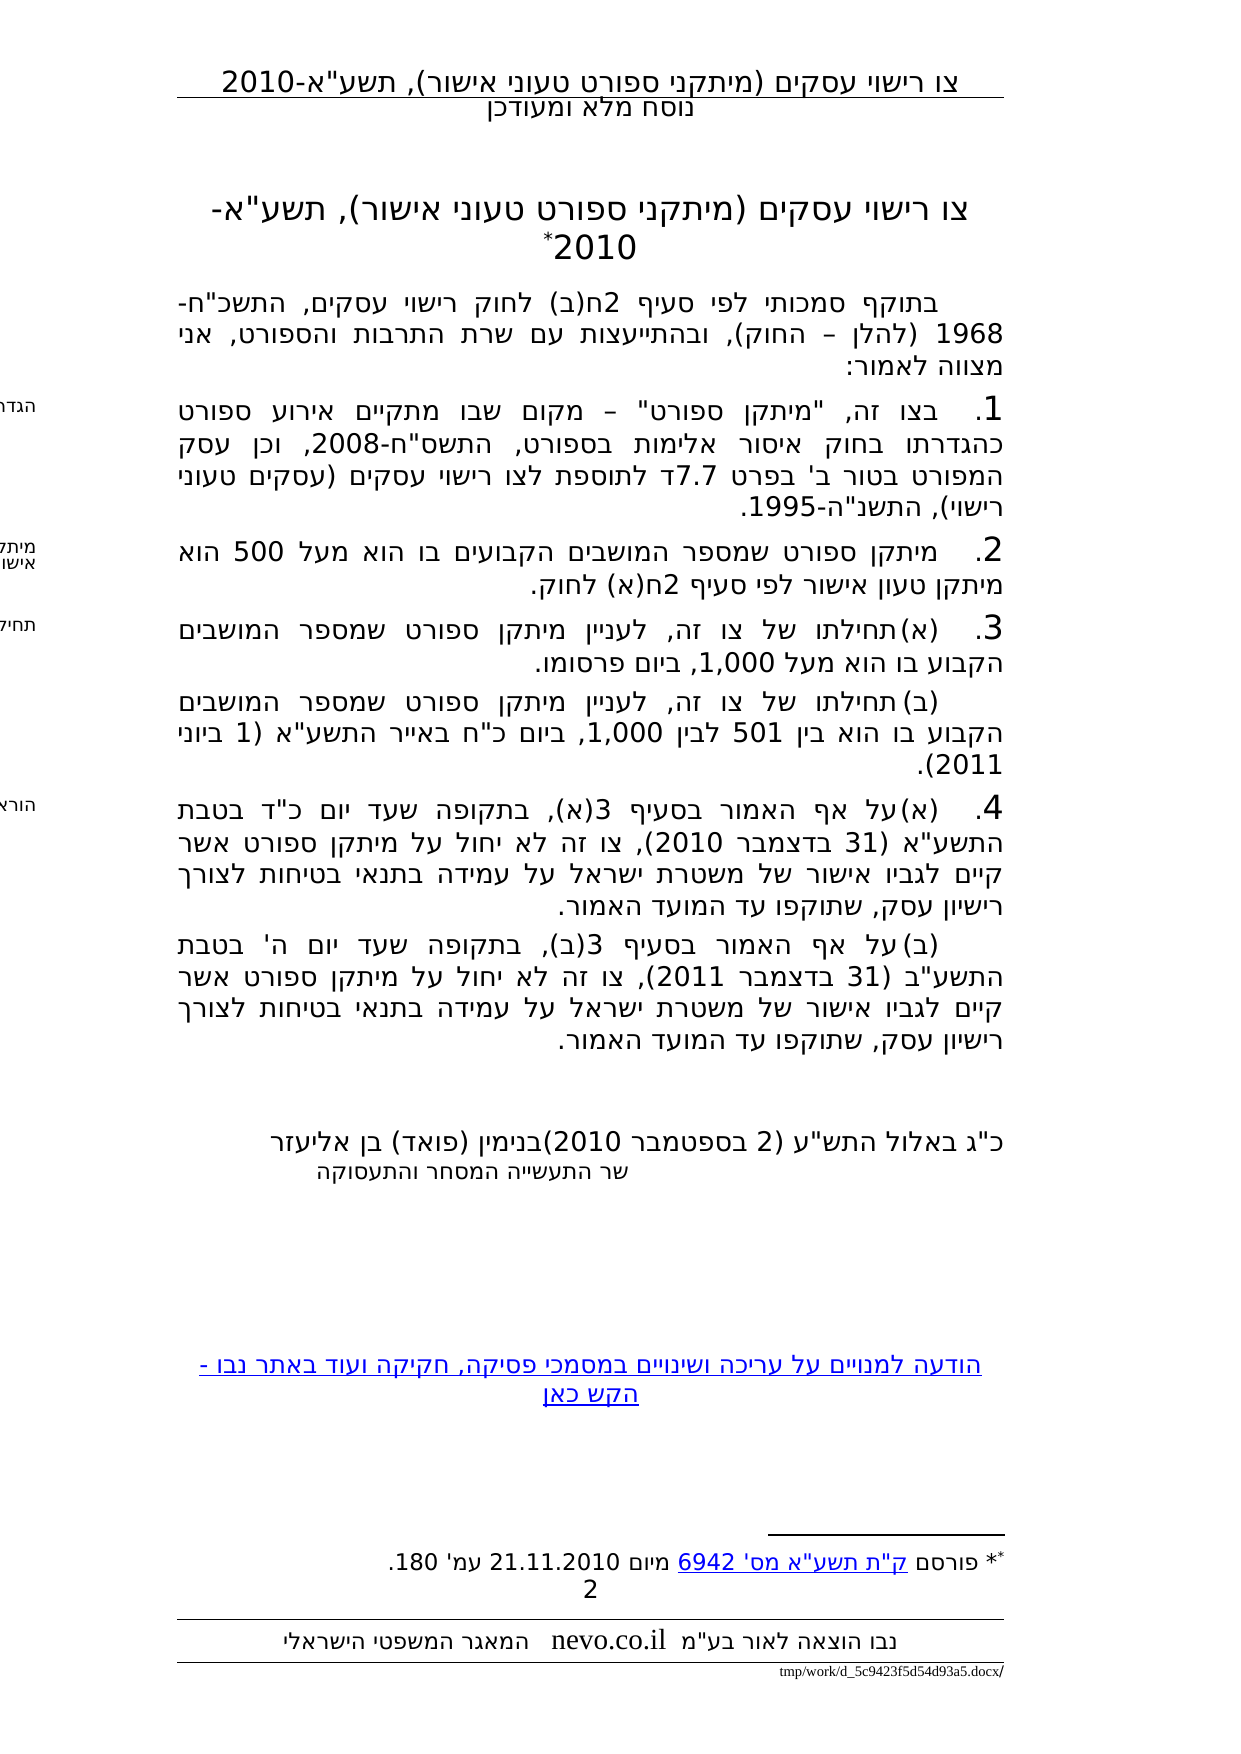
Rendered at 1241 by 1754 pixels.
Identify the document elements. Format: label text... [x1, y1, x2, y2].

text 4. (א) על אף האמור בסעיף 3(א), בתקופה שעד יום כ"ד בטבת התשע"א (31 בדצמבר 2010), צו זה לא יחול על מיתקן ספורט אשר קיים לגביו אישור של משטרת ישראל על עמידה בתנאי בטיחות לצורך רישיון עסק, שתוקפו עד המועד האמור. [177, 788, 1004, 922]
text צו רישוי עסקים (מיתקני ספורט טעוני אישור), תשע"א-2010* [177, 189, 1004, 267]
text כ"ג באלול התש"ע (2 בספטמבר 2010) בנימין (פואד) בן אליעזר [177, 1126, 1004, 1158]
text 2. מיתקן ספורט שמספר המושבים הקבועים בו הוא מעל 500 הוא מיתקן טעון אישור לפי סעיף 2ח(א) לחוק. [177, 530, 1004, 601]
text בתוקף סמכותי לפי סעיף 2ח(ב) לחוק רישוי עסקים, התשכ"ח-1968 (להלן – החוק), ובהתייעצות עם שרת התרבות והספורט, אני מצווה לאמור: [177, 287, 1004, 382]
text 1. בצו זה, "מיתקן ספורט" – מקום שבו מתקיים אירוע ספורט כהגדרתו בחוק איסור אלימות בספורט, התשס"ח-2008, וכן עסק המפורט בטור ב' בפרט 7.7ד לתוספת לצו רישוי עסקים (עסקים טעוני רישוי), התשנ"ה-1995. [177, 389, 1004, 523]
text (ב) על אף האמור בסעיף 3(ב), בתקופה שעד יום ה' בטבת התשע"ב (31 בדצמבר 2011), צו זה לא יחול על מיתקן ספורט אשר קיים לגביו אישור של משטרת ישראל על עמידה בתנאי בטיחות לצורך רישיון עסק, שתוקפו עד המועד האמור. [177, 929, 1004, 1056]
text שר התעשייה המסחר והתעסוקה [177, 1158, 1004, 1184]
text (ב) תחילתו של צו זה, לעניין מיתקן ספורט שמספר המושבים הקבוע בו הוא בין 501 לבין 1,000, ביום כ"ח באייר התשע"א (1 ביוני 2011). [177, 686, 1004, 781]
text 3. (א) תחילתו של צו זה, לעניין מיתקן ספורט שמספר המושבים הקבוע בו הוא מעל 1,000, ביום פרסומו. [177, 608, 1004, 679]
text הודעה למנויים על עריכה ושינויים במסמכי פסיקה, חקיקה ועוד באתר נבו - הקש כאן [177, 1350, 1004, 1408]
